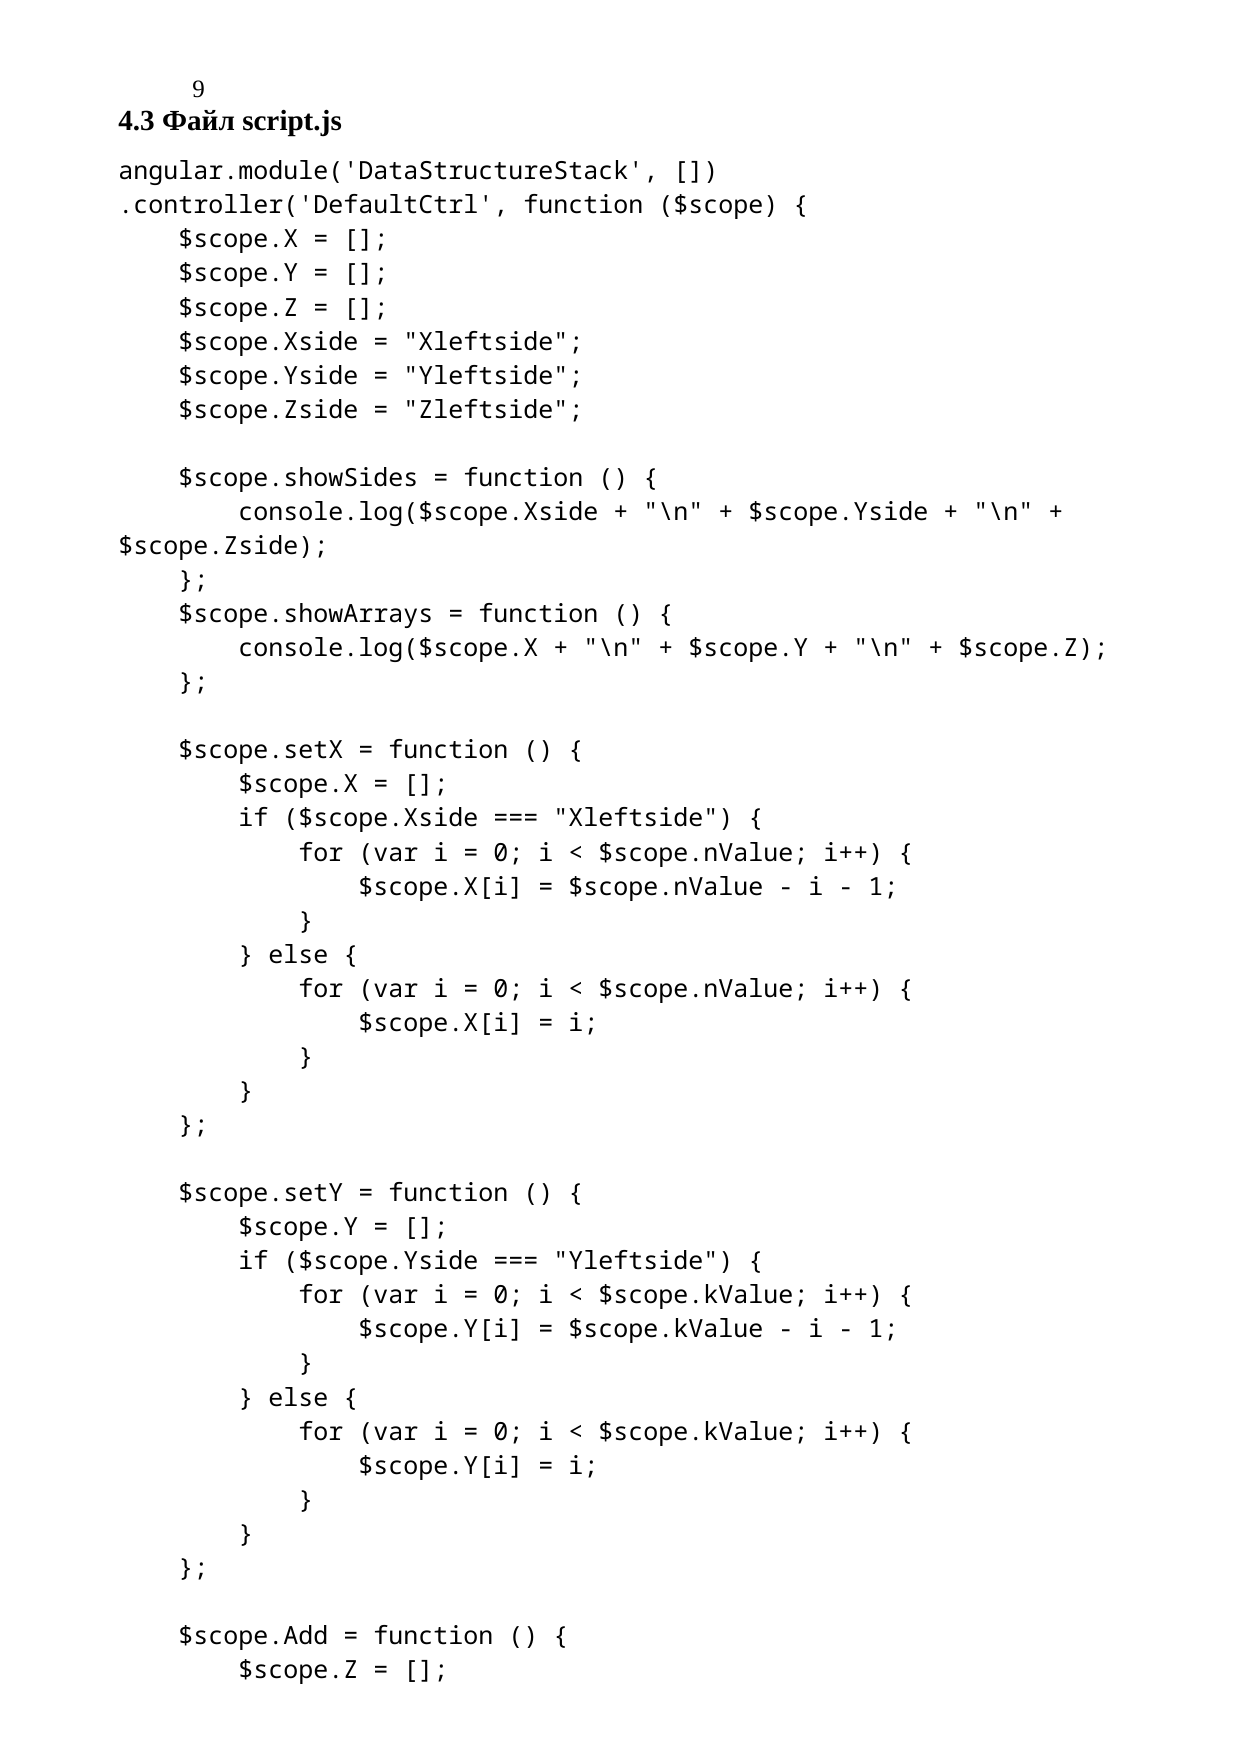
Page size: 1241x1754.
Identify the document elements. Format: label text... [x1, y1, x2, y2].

text } [118, 1345, 1181, 1379]
text $scope.setY = function () { [118, 1175, 1181, 1209]
subtitle 4.3 Файл script.js [118, 103, 1181, 136]
text angular.module('DataStructureStack', []) [118, 153, 1181, 187]
text for (var i = 0; i < $scope.kValue; i++) { [118, 1413, 1181, 1447]
text console.log($scope.X + "\n" + $scope.Y + "\n" + $scope.Z); [118, 630, 1181, 664]
text }; [118, 1107, 1181, 1141]
text $scope.Z = []; [118, 1652, 1181, 1686]
text } [118, 1073, 1181, 1107]
text $scope.Y = []; [118, 255, 1181, 289]
text $scope.setX = function () { [118, 732, 1181, 766]
text }; [118, 664, 1181, 698]
text $scope.Yside = "Yleftside"; [118, 357, 1181, 391]
text }; [118, 562, 1181, 596]
text $scope.Y = []; [118, 1209, 1181, 1243]
text $scope.Y[i] = $scope.kValue - i - 1; [118, 1311, 1181, 1345]
text $scope.Y[i] = i; [118, 1447, 1181, 1481]
text $scope.Z = []; [118, 289, 1181, 323]
text $scope.X = []; [118, 221, 1181, 255]
text }; [118, 1549, 1181, 1583]
text $scope.showArrays = function () { [118, 596, 1181, 630]
text } [118, 1481, 1181, 1515]
text } else { [118, 1379, 1181, 1413]
text console.log($scope.Xside + "\n" + $scope.Yside + "\n" + $scope.Zside); [118, 493, 1181, 562]
text $scope.Add = function () { [118, 1618, 1181, 1652]
text $scope.X[i] = i; [118, 1004, 1181, 1038]
text .controller('DefaultCtrl', function ($scope) { [118, 187, 1181, 221]
text $scope.showSides = function () { [118, 459, 1181, 493]
text } [118, 1038, 1181, 1073]
text $scope.X = []; [118, 766, 1181, 800]
text if ($scope.Xside === "Xleftside") { [118, 800, 1181, 834]
text } [118, 1515, 1181, 1549]
text for (var i = 0; i < $scope.nValue; i++) { [118, 834, 1181, 868]
text for (var i = 0; i < $scope.kValue; i++) { [118, 1277, 1181, 1311]
text for (var i = 0; i < $scope.nValue; i++) { [118, 970, 1181, 1004]
text $scope.X[i] = $scope.nValue - i - 1; [118, 868, 1181, 902]
text if ($scope.Yside === "Yleftside") { [118, 1243, 1181, 1277]
text } [118, 902, 1181, 936]
text } else { [118, 936, 1181, 970]
text $scope.Xside = "Xleftside"; [118, 323, 1181, 357]
text $scope.Zside = "Zleftside"; [118, 391, 1181, 425]
